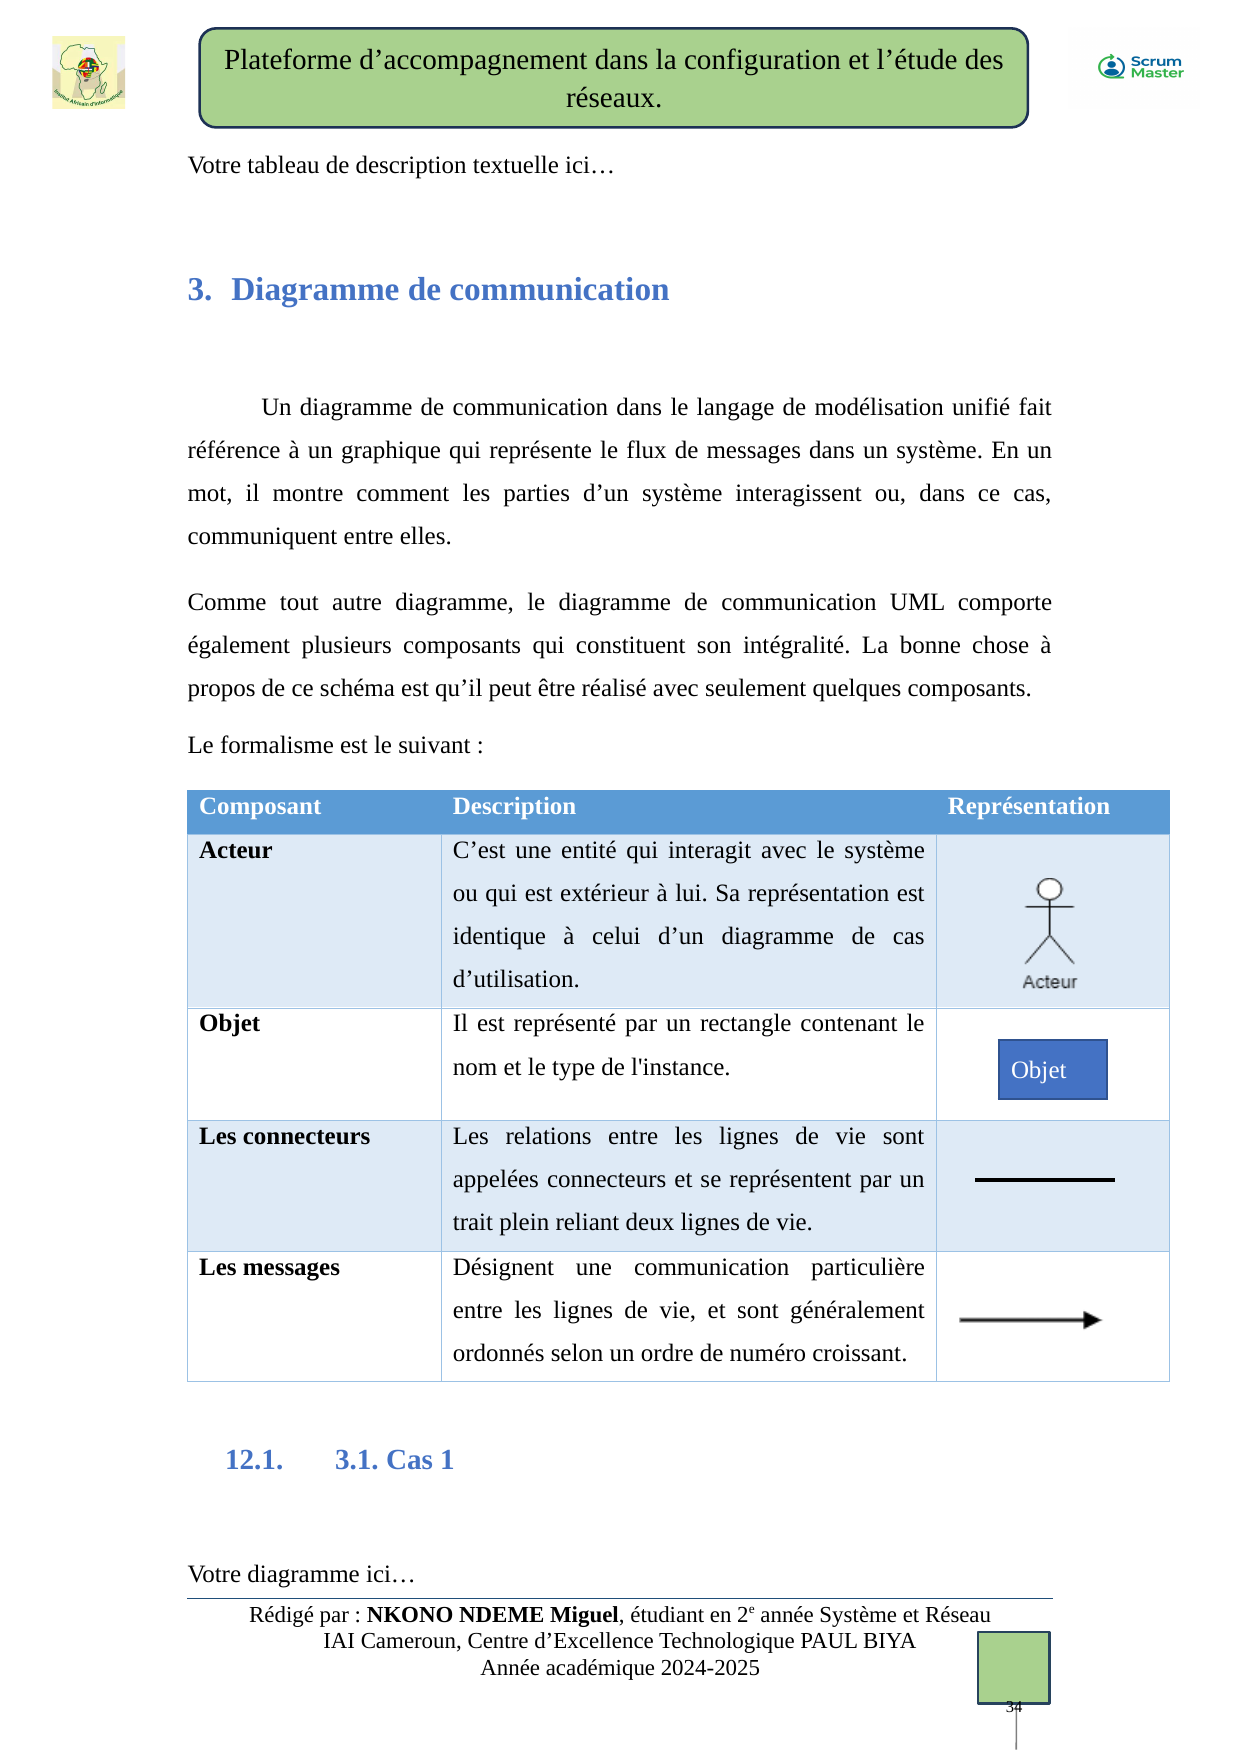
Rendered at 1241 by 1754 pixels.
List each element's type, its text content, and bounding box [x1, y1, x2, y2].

table_cell Les relations entre les lignes de vie sont appelées connecteurs et se représentent par un trait plein reliant deux lignes de vie. [442, 1121, 936, 1251]
text Un diagramme de communication dans le langage de modélisation unifié fait référence à un graphique qui représente le flux de messages dans un système. En un mot, il montre comment les parties d’un système interagissent ou, dans ce cas, communiquent entre elles. [187, 392, 1053, 550]
table_cell [937, 1252, 1169, 1381]
table_cell [937, 1009, 1169, 1120]
picture [1022, 878, 1078, 994]
table_header Composant [188, 791, 441, 834]
table_header Représentation [937, 791, 1169, 834]
table_cell C’est une entité qui interagit avec le système ou qui est extérieur à lui. Sa représentation est identique à celui d’un diagramme de cas d’utilisation. [442, 835, 936, 1007]
table_cell [937, 835, 1169, 1007]
subtitle Diagramme de communication [187, 269, 1053, 308]
picture [52, 36, 126, 109]
text Comme tout autre diagramme, le diagramme de communication UML comporte également plusieurs composants qui constituent son intégralité. La bonne chose à propos de ce schéma est qu’il peut être réalisé avec seulement quelques composants. [187, 587, 1053, 702]
table_cell Les messages [188, 1252, 441, 1381]
subtitle 3.1. Cas 1 [225, 1442, 1053, 1475]
table_cell Les connecteurs [188, 1121, 441, 1251]
table_cell Objet [188, 1009, 441, 1120]
picture [947, 1294, 1115, 1334]
table_header Description [442, 791, 936, 834]
table_cell Désignent une communication particulière entre les lignes de vie, et sont généralement ordonnés selon un ordre de numéro croissant. [442, 1252, 936, 1381]
table_cell Acteur [188, 835, 441, 1007]
picture [1068, 27, 1200, 109]
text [187, 150, 1053, 179]
table_cell Il est représenté par un rectangle contenant le nom et le type de l'instance. [442, 1009, 936, 1120]
text Le formalisme est le suivant : [187, 730, 1053, 759]
text Votre diagramme ici… [187, 1559, 1053, 1587]
table_cell [937, 1121, 1169, 1251]
